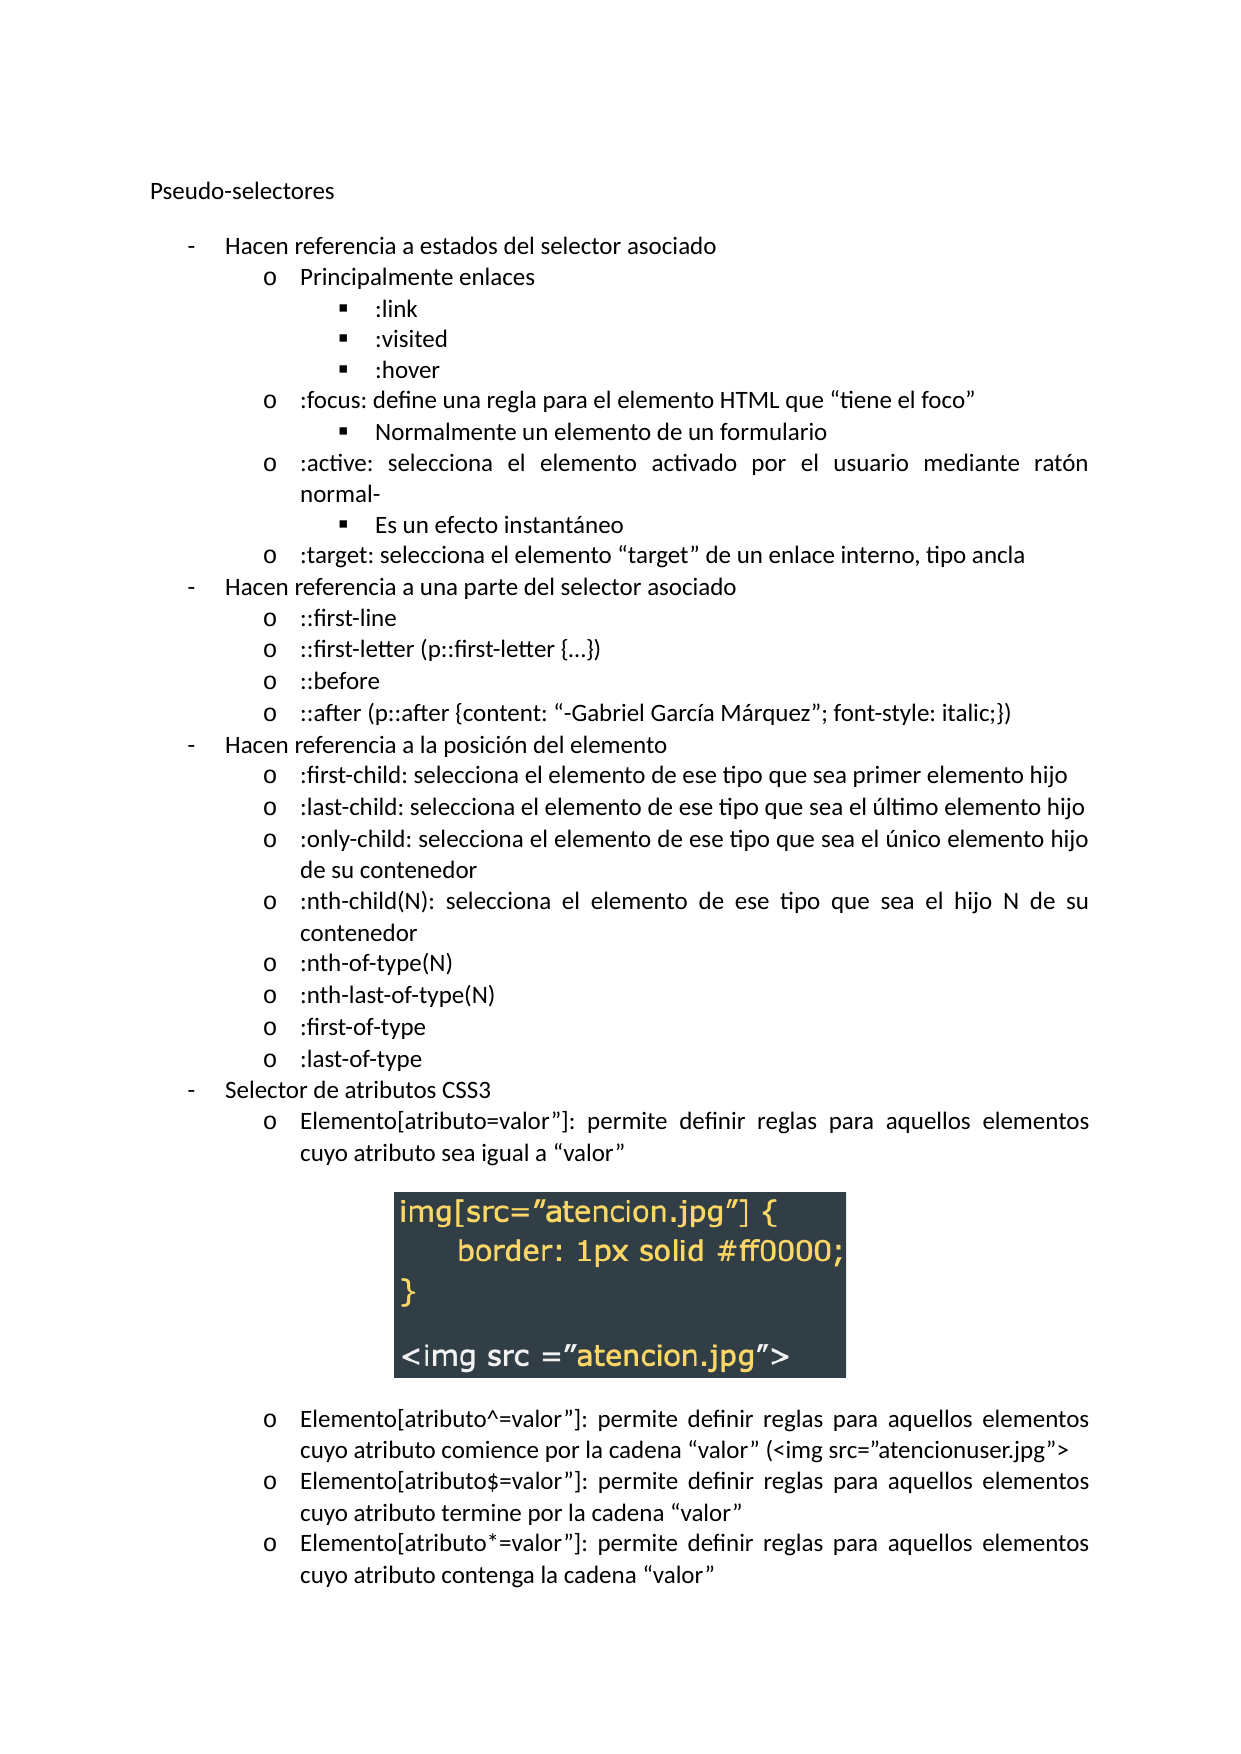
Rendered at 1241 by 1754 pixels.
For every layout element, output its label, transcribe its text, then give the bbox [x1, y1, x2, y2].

picture [394, 1192, 847, 1378]
text Pseudo-selectores [150, 175, 1090, 206]
list Selector de atributos CSS3 [187, 1074, 1090, 1105]
list :hover [337, 354, 1090, 384]
list Hacen referencia a la posición del elemento [187, 729, 1090, 759]
list Elemento[atributo$=valor”]: permite definir reglas para aquellos elementos cuyo atributo termine por la cadena “valor” [262, 1465, 1090, 1527]
list :link [337, 293, 1090, 323]
list Hacen referencia a una parte del selector asociado [187, 571, 1090, 602]
list Elemento[atributo*=valor”]: permite definir reglas para aquellos elementos cuyo atributo contenga la cadena “valor” [262, 1527, 1090, 1590]
list :first-of-type [262, 1011, 1090, 1043]
list Elemento[atributo^=valor”]: permite definir reglas para aquellos elementos cuyo atributo comience por la cadena “valor” (<img src=”atencionuser.jpg”> [262, 1403, 1090, 1465]
list :only-child: selecciona el elemento de ese tipo que sea el único elemento hijo de su contenedor [262, 823, 1090, 885]
list :visited [337, 323, 1090, 354]
list ::before [262, 665, 1090, 697]
list :nth-of-type(N) [262, 947, 1090, 979]
list Principalmente enlaces [262, 261, 1090, 293]
list :nth-child(N): selecciona el elemento de ese tipo que sea el hijo N de su contenedor [262, 885, 1090, 947]
list :target: selecciona el elemento “target” de un enlace interno, tipo ancla [262, 539, 1090, 571]
list :active: selecciona el elemento activado por el usuario mediante ratón normal- [262, 447, 1090, 509]
list ::after (p::after {content: “-Gabriel García Márquez”; font-style: italic;}) [262, 697, 1090, 729]
list :nth-last-of-type(N) [262, 979, 1090, 1011]
list :focus: define una regla para el elemento HTML que “tiene el foco” [262, 384, 1090, 416]
list :first-child: selecciona el elemento de ese tipo que sea primer elemento hijo [262, 759, 1090, 791]
list :last-child: selecciona el elemento de ese tipo que sea el último elemento hijo [262, 791, 1090, 823]
list ::first-letter (p::first-letter {…}) [262, 633, 1090, 665]
list Normalmente un elemento de un formulario [337, 416, 1090, 447]
list :last-of-type [262, 1043, 1090, 1074]
list ::first-line [262, 602, 1090, 633]
list Es un efecto instantáneo [337, 509, 1090, 539]
list Elemento[atributo=valor”]: permite definir reglas para aquellos elementos cuyo atributo sea igual a “valor” [262, 1105, 1090, 1167]
list Hacen referencia a estados del selector asociado [187, 231, 1090, 261]
